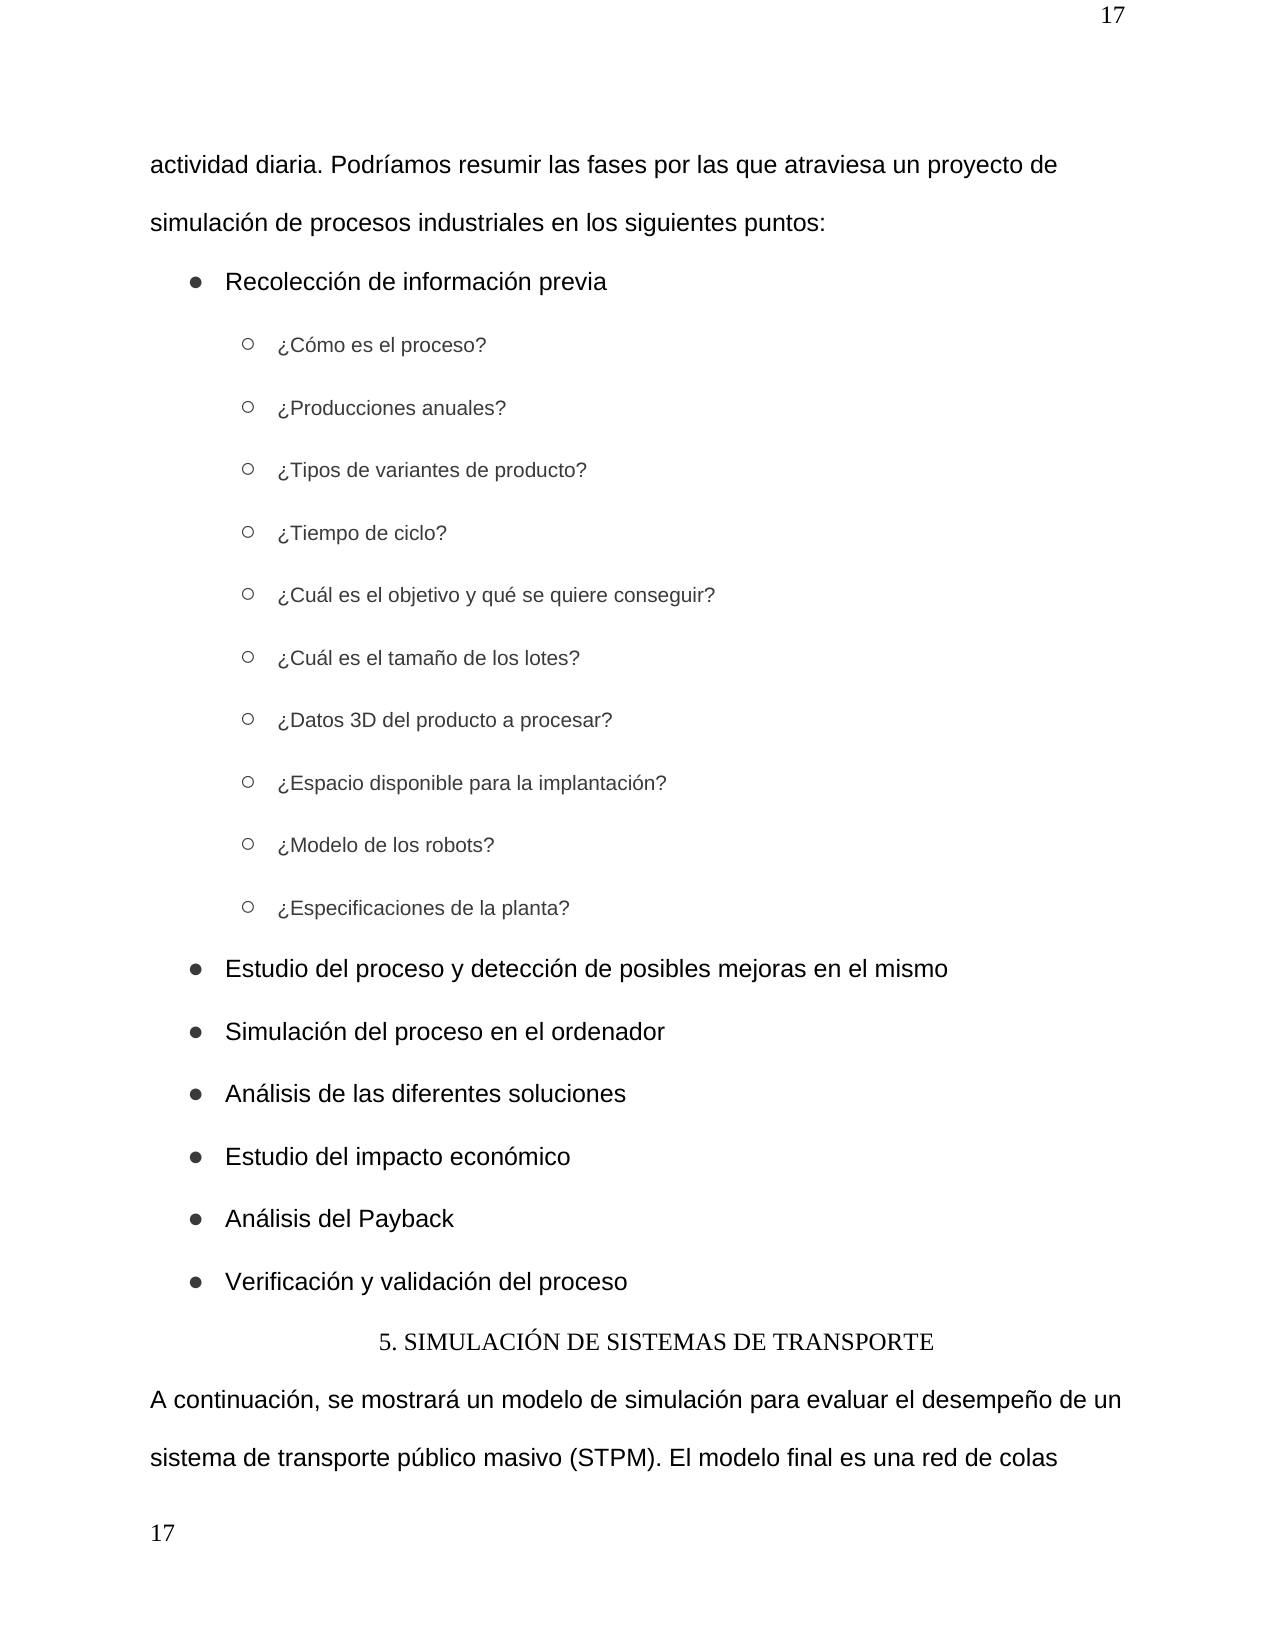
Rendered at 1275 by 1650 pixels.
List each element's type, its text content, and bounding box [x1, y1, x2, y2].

list ¿Producciones anuales? [239, 390, 1148, 421]
list ¿Cómo es el proceso? [239, 327, 1148, 359]
list ¿Especificaciones de la planta? [239, 890, 1148, 921]
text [150, 150, 1125, 236]
list Simulación del proceso en el ordenador [187, 1015, 1125, 1046]
list ¿Modelo de los robots? [239, 827, 1148, 859]
list ¿Espacio disponible para la implantación? [239, 765, 1148, 796]
list Análisis de las diferentes soluciones [187, 1077, 1125, 1109]
list ¿Cuál es el objetivo y qué se quiere conseguir? [239, 577, 1148, 609]
list ¿Datos 3D del producto a procesar? [239, 702, 1148, 734]
list Estudio del proceso y detección de posibles mejoras en el mismo [187, 952, 1125, 984]
list Estudio del impacto económico [187, 1140, 1125, 1171]
list ¿Tipos de variantes de producto? [239, 452, 1148, 484]
list Análisis del Payback [187, 1202, 1125, 1234]
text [150, 1385, 1125, 1471]
list ¿Cuál es el tamaño de los lotes? [239, 640, 1148, 671]
list ¿Tiempo de ciclo? [239, 515, 1148, 546]
list Recolección de información previa [187, 265, 1125, 296]
text 5. SIMULACIÓN DE SISTEMAS DE TRANSPORTE [187, 1327, 1125, 1356]
list Verificación y validación del proceso [187, 1265, 1125, 1296]
